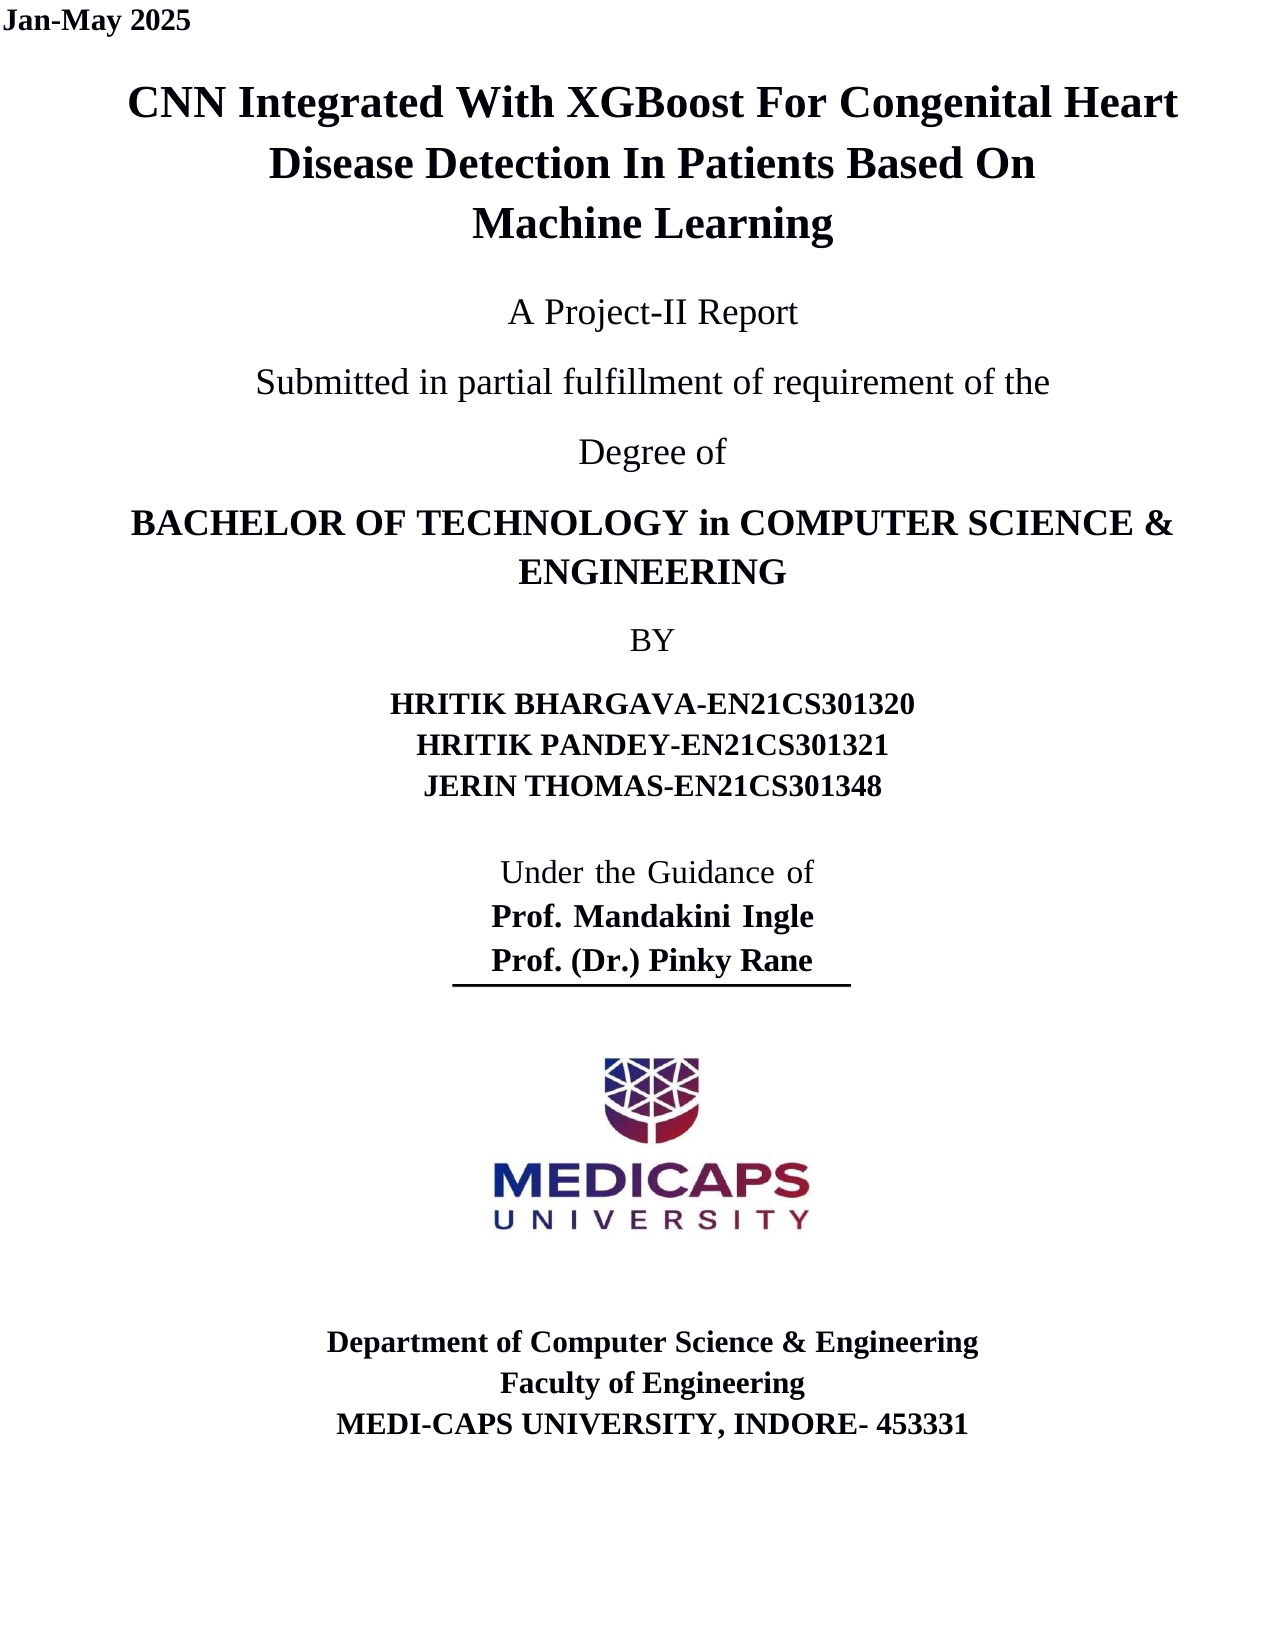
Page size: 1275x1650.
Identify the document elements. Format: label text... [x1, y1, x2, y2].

text Under the Guidance of Prof. Mandakini Ingle Prof. (Dr.) Pinky Rane [491, 852, 814, 979]
text Machine Learning [113, 196, 1192, 249]
text BY [113, 620, 1192, 658]
text A Project-II Report [113, 289, 1192, 332]
text MEDI-CAPS UNIVERSITY, INDORE- 453331 [113, 1406, 1192, 1441]
text HRITIK BHARGAVA-EN21CS301320 HRITIK PANDEY-EN21CS301321 JERIN THOMAS-EN21CS301348 [371, 685, 934, 803]
picture [452, 984, 851, 1299]
subtitle BACHELOR OF TECHNOLOGY in COMPUTER SCIENCE & ENGINEERING [113, 500, 1192, 593]
text Submitted in partial fulfillment of requirement of the Degree of [206, 359, 1099, 473]
text Department of Computer Science & Engineering Faculty of Engineering [280, 1323, 1024, 1400]
text CNN Integrated With XGBoost For Congenital Heart Disease Detection In Patients Based On [113, 75, 1192, 188]
